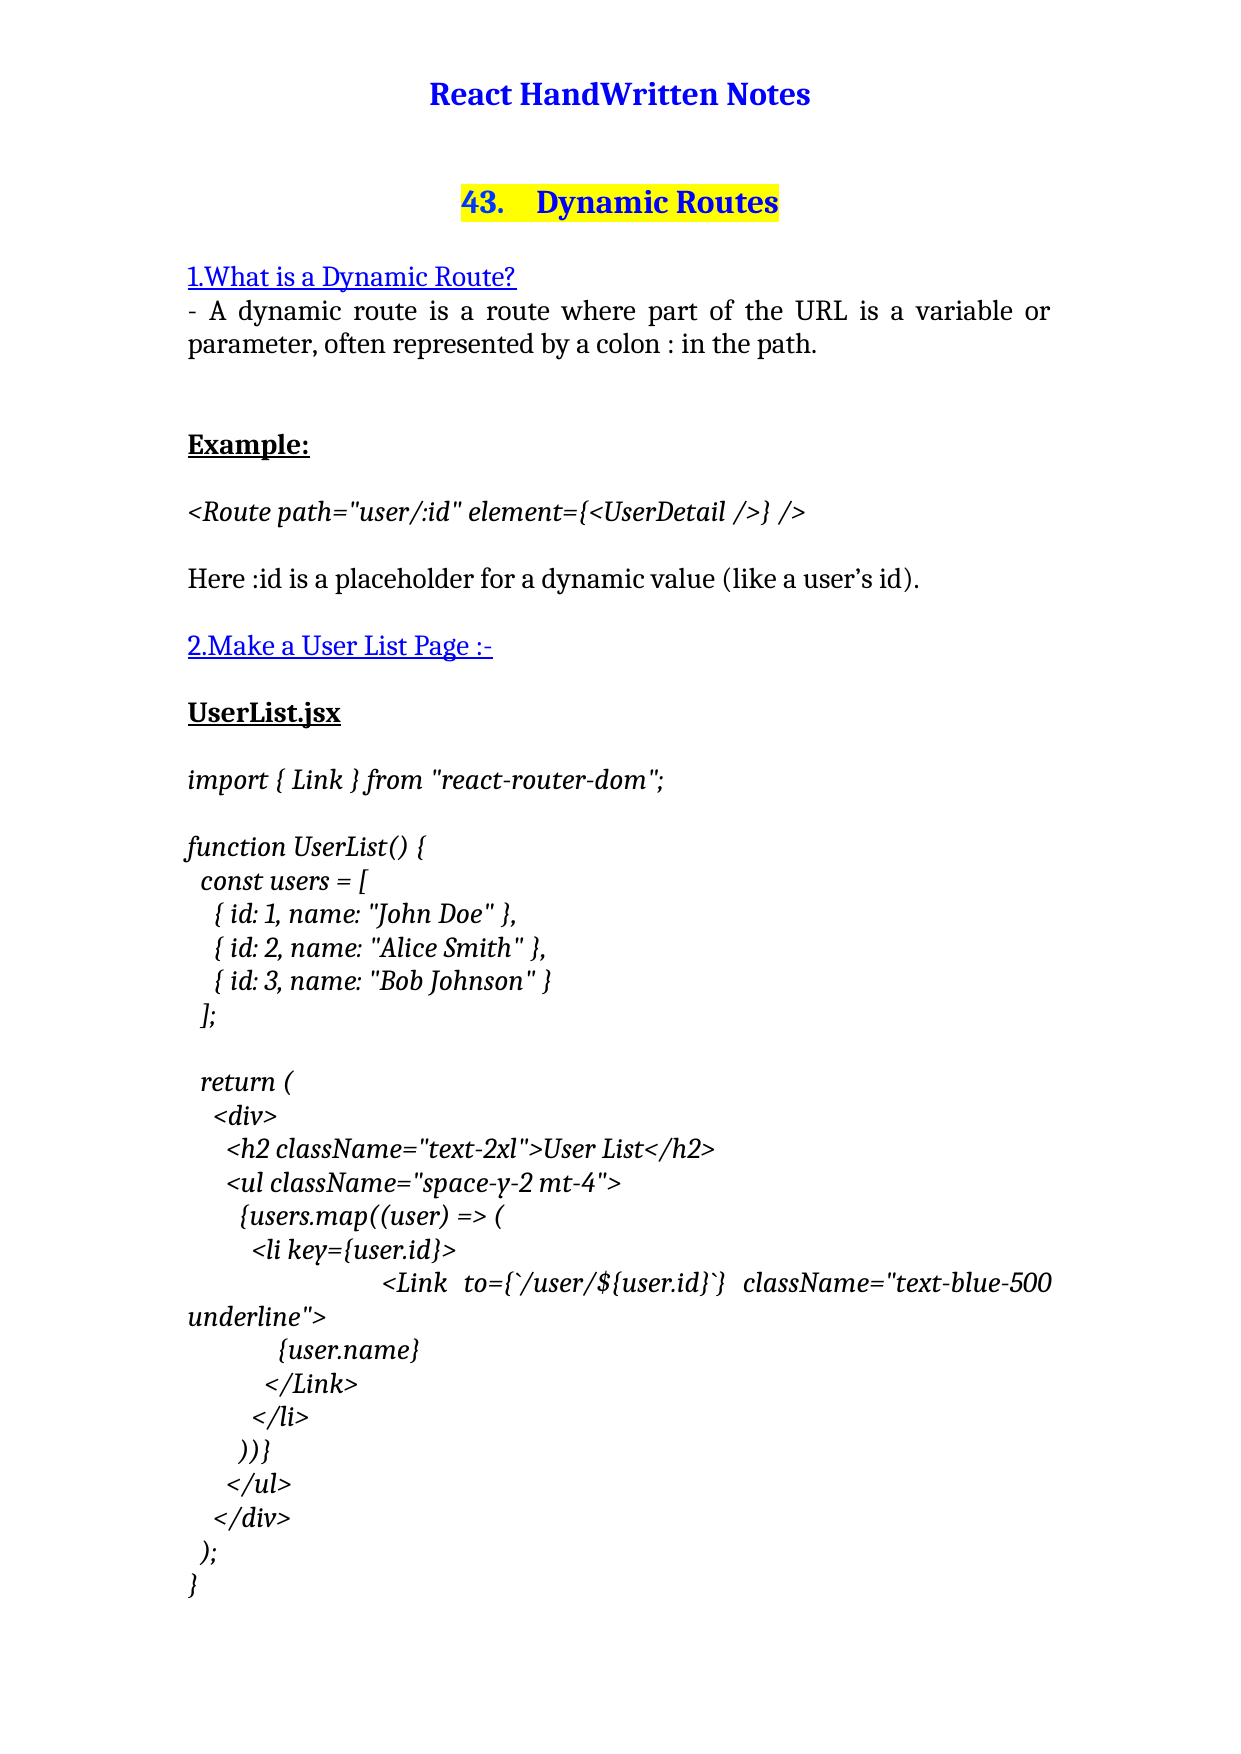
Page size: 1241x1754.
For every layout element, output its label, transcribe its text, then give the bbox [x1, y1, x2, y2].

list 2.Make a User List Page :- [187, 629, 1053, 663]
list { id: 2, name: "Alice Smith" }, [187, 931, 1053, 964]
list { id: 3, name: "Bob Johnson" } [187, 964, 1053, 998]
list </li> [187, 1401, 1053, 1434]
list </ul> [187, 1468, 1053, 1501]
list import { Link } from "react-router-dom"; [187, 763, 1053, 797]
list {users.map((user) => ( [187, 1199, 1053, 1233]
list <ul className="space-y-2 mt-4"> [187, 1166, 1053, 1199]
list <Link to={`/user/${user.id}`} className="text-blue-500 underline"> [187, 1266, 1053, 1333]
list Example: [187, 428, 1053, 461]
list </div> [187, 1501, 1053, 1535]
list UserList.jsx [187, 696, 1053, 730]
list ))} [187, 1434, 1053, 1468]
list </Link> [187, 1367, 1053, 1401]
list - A dynamic route is a route where part of the URL is a variable or parameter, often represented by a colon : in the path. [187, 294, 1053, 361]
list Dynamic Routes [187, 183, 1053, 222]
list } [187, 1568, 1053, 1602]
list <div> [187, 1099, 1053, 1132]
list return ( [187, 1065, 1053, 1099]
list Here :id is a placeholder for a dynamic value (like a user’s id). [187, 562, 1053, 596]
list ]; [187, 998, 1053, 1032]
list {user.name} [187, 1333, 1053, 1367]
list 1.What is a Dynamic Route? [187, 260, 1053, 294]
list const users = [ [187, 864, 1053, 897]
list <Route path="user/:id" element={<UserDetail />} /> [187, 495, 1053, 528]
list function UserList() { [187, 830, 1053, 864]
list <h2 className="text-2xl">User List</h2> [187, 1132, 1053, 1166]
list <li key={user.id}> [187, 1233, 1053, 1266]
list { id: 1, name: "John Doe" }, [187, 897, 1053, 931]
list ); [187, 1535, 1053, 1568]
